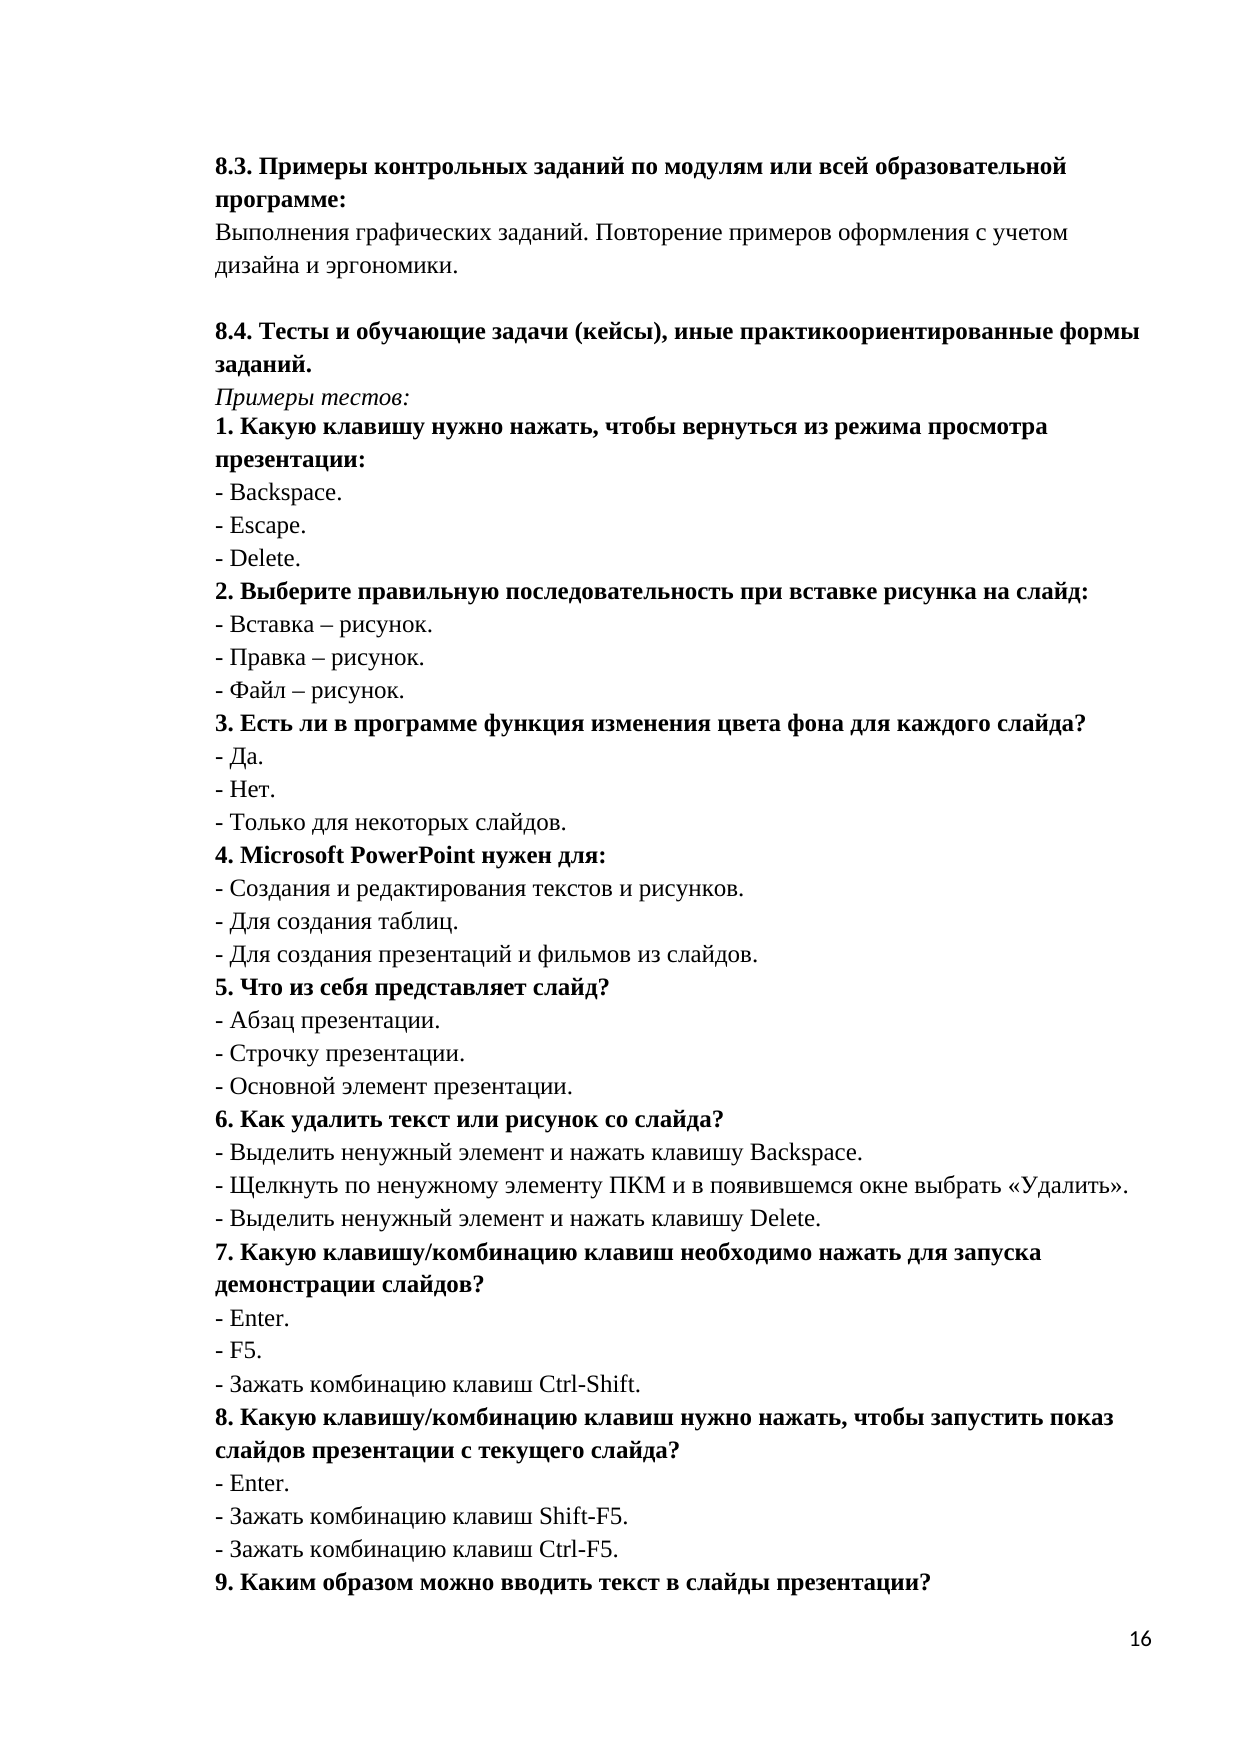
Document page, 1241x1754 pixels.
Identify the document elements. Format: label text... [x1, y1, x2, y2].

list - F5. [215, 1336, 1152, 1364]
list - Выделить ненужный элемент и нажать клавишу Delete. [215, 1203, 1152, 1232]
list 2. Выберите правильную последовательность при вставке рисунка на слайд: [215, 576, 1152, 605]
list - Зажать комбинацию клавиш Ctrl-F5. [215, 1534, 1152, 1562]
list 3. Есть ли в программе функция изменения цвета фона для каждого слайда? [215, 708, 1152, 737]
list - Для создания презентаций и фильмов из слайдов. [215, 939, 1152, 968]
list - Файл – рисунок. [215, 675, 1152, 704]
list - Для создания таблиц. [215, 906, 1152, 935]
list - Выделить ненужный элемент и нажать клавишу Backspace. [215, 1137, 1152, 1166]
list - Правка – рисунок. [215, 642, 1152, 671]
list 6. Как удалить текст или рисунок со слайда? [215, 1104, 1152, 1133]
list 8.4. Тесты и обучающие задачи (кейсы), иные практикоориентированные формы заданий. [215, 316, 1152, 378]
list - Зажать комбинацию клавиш Ctrl-Shift. [215, 1369, 1152, 1397]
list - Enter. [215, 1468, 1152, 1496]
list - Только для некоторых слайдов. [215, 807, 1152, 836]
list - Escape. [215, 510, 1152, 539]
list 8.3. Примеры контрольных заданий по модулям или всей образовательной программе: [215, 151, 1152, 213]
list 8. Какую клавишу/комбинацию клавиш нужно нажать, чтобы запустить показ слайдов презентации с текущего слайда? [215, 1402, 1152, 1463]
list - Нет. [215, 774, 1152, 803]
list Примеры тестов: [215, 382, 1152, 411]
list Выполнения графических заданий. Повторение примеров оформления с учетом дизайна и эргономики. [215, 217, 1152, 279]
list - Абзац презентации. [215, 1005, 1152, 1034]
list 4. Microsoft PowerPoint нужен для: [215, 840, 1152, 869]
list 1. Какую клавишу нужно нажать, чтобы вернуться из режима просмотра презентации: [215, 411, 1152, 473]
list 7. Какую клавишу/комбинацию клавиш необходимо нажать для запуска демонстрации слайдов? [215, 1237, 1152, 1298]
list - Delete. [215, 543, 1152, 572]
list - Вставка – рисунок. [215, 609, 1152, 638]
list - Backspace. [215, 477, 1152, 506]
list - Основной элемент презентации. [215, 1071, 1152, 1100]
list - Да. [215, 741, 1152, 770]
list 5. Что из себя представляет слайд? [215, 972, 1152, 1001]
list 9. Каким образом можно вводить текст в слайды презентации? [215, 1567, 1152, 1596]
list - Щелкнуть по ненужному элементу ПКМ и в появившемся окне выбрать «Удалить». [215, 1171, 1152, 1199]
list - Строчку презентации. [215, 1038, 1152, 1067]
list - Зажать комбинацию клавиш Shift-F5. [215, 1501, 1152, 1529]
list - Enter. [215, 1303, 1152, 1331]
list - Создания и редактирования текстов и рисунков. [215, 873, 1152, 902]
